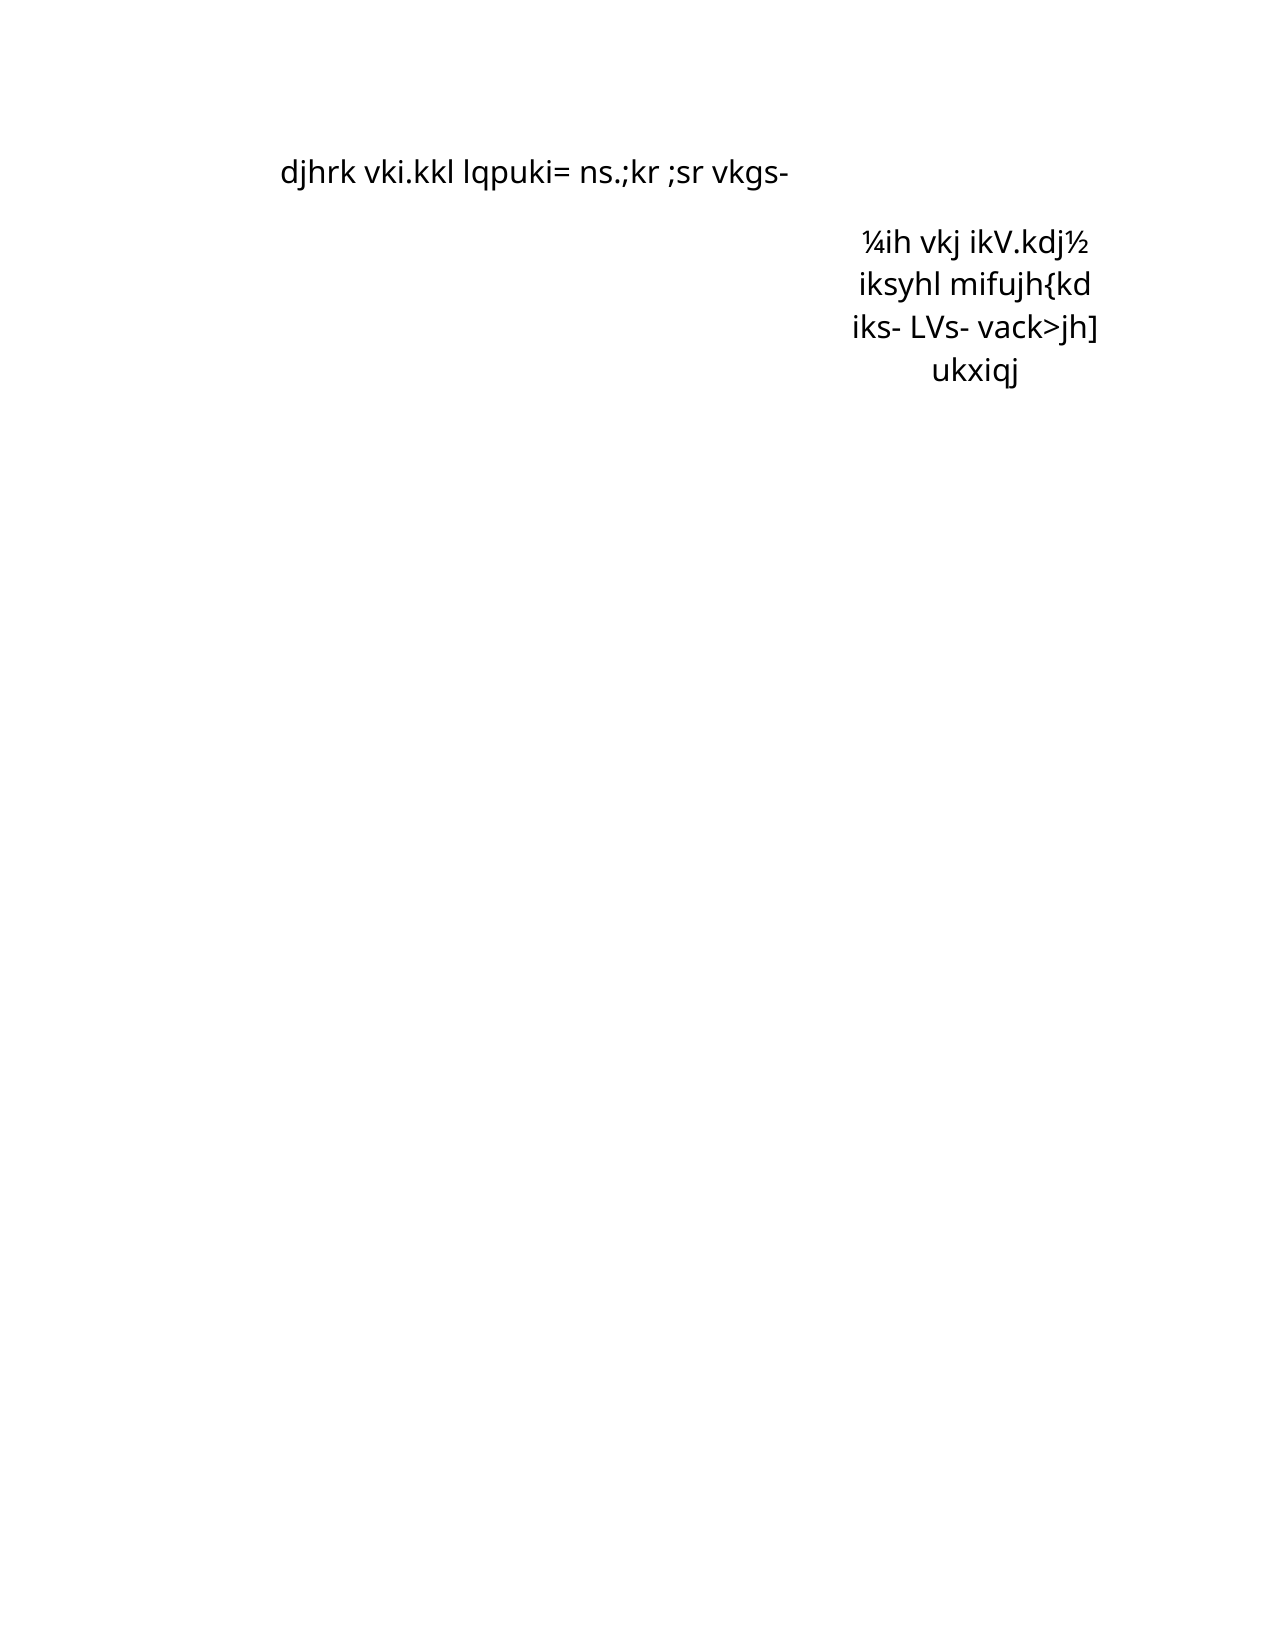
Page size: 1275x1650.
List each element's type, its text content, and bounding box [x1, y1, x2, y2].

text djhrk vki.kkl lqpuki= ns.;kr ;sr vkgs- [150, 150, 1125, 193]
text iksyhl mifujh{kd [825, 262, 1125, 305]
text ¼ih vkj ikV.kdj½ [825, 220, 1125, 262]
text iks- LVs- vack>jh] ukxiqj [825, 305, 1125, 390]
